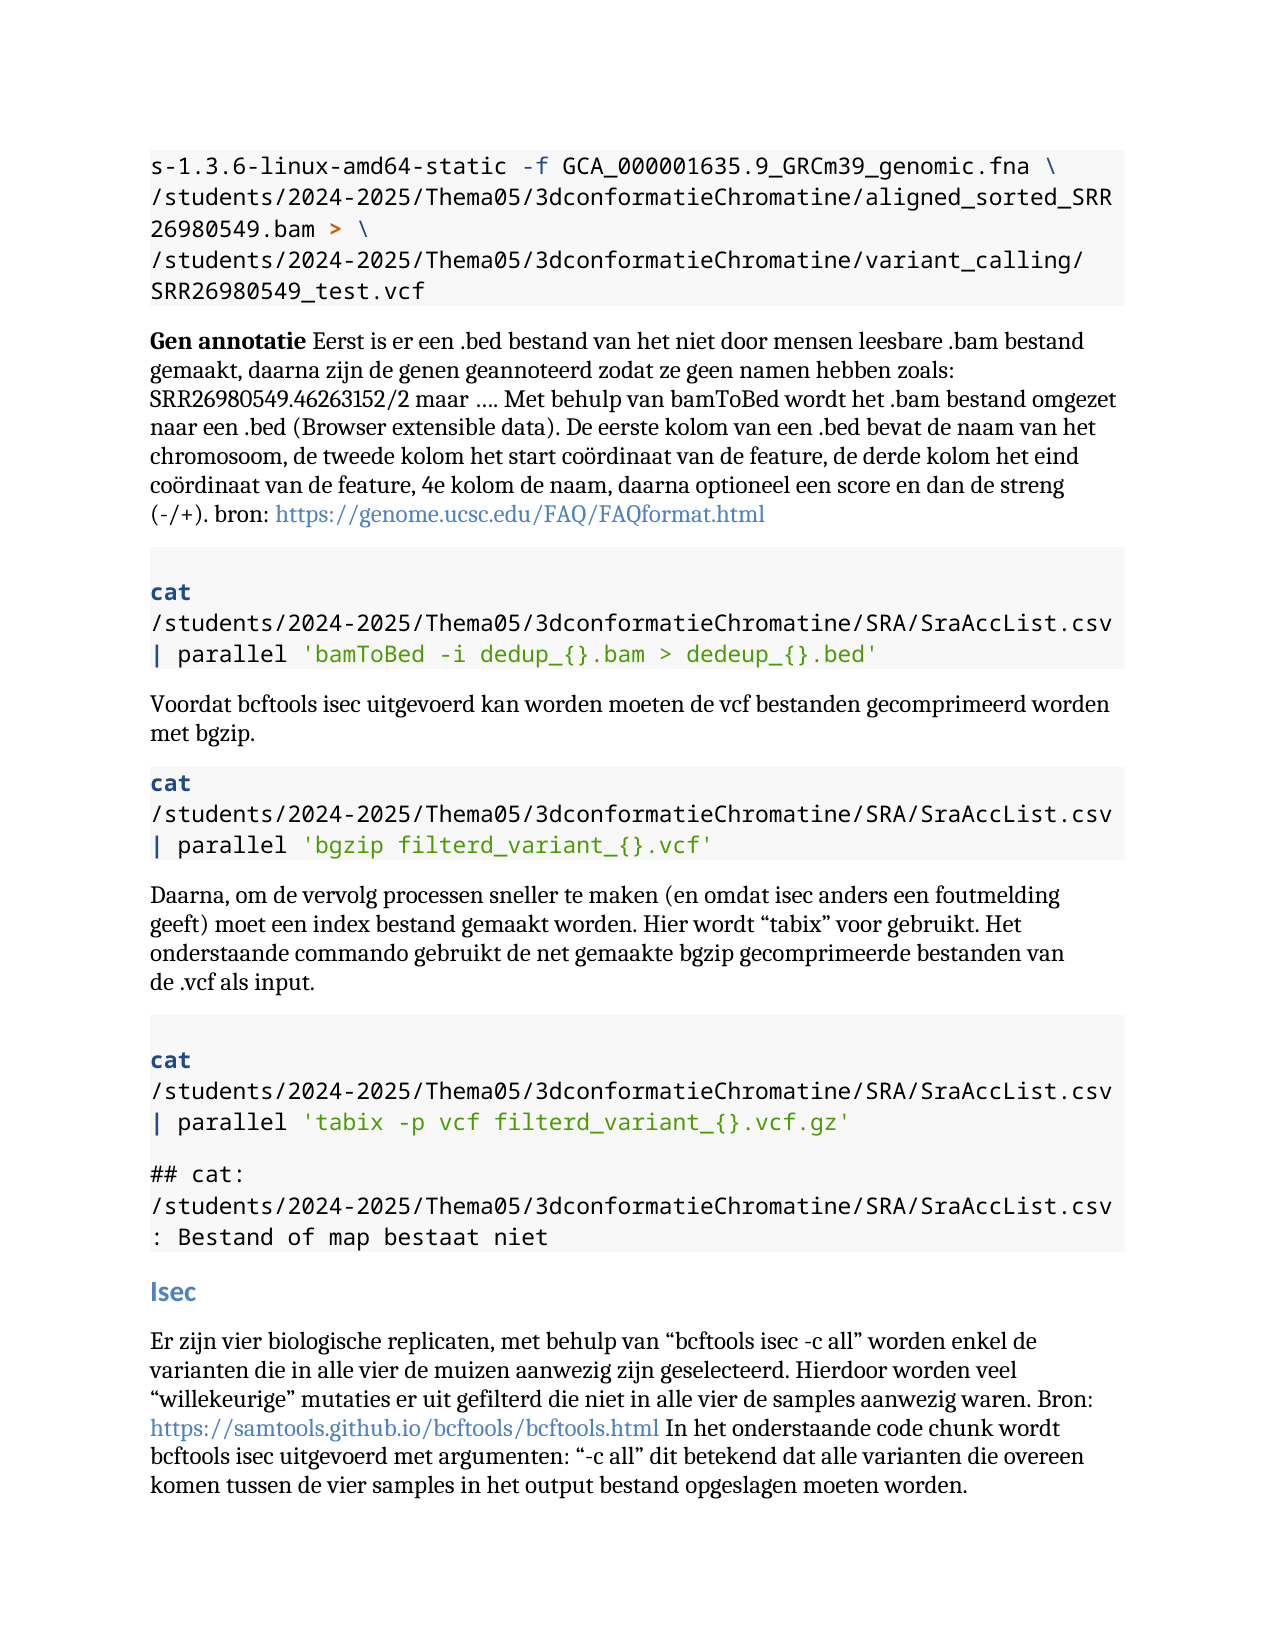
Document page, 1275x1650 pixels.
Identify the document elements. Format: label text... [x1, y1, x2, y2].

text Er zijn vier biologische replicaten, met behulp van “bcftools isec -c all” worden enkel de varianten die in alle vier de muizen aanwezig zijn geselecteerd. Hierdoor worden veel “willekeurige” mutaties er uit gefilterd die niet in alle vier de samples aanwezig waren. Bron: https://samtools.github.io/bcftools/bcftools.html In het onderstaande code chunk wordt bcftools isec uitgevoerd met argumenten: “-c all” dit betekend dat alle varianten die overeen komen tussen de vier samples in het output bestand opgeslagen moeten worden. [150, 1327, 1125, 1500]
subtitle Isec [150, 1273, 1125, 1308]
text cat /students/2024-2025/Thema05/3dconformatieChromatine/SRA/SraAccList.csv | parallel 'bgzip filterd_variant_{}.vcf' [191, 767, 1125, 860]
text cat /students/2024-2025/Thema05/3dconformatieChromatine/SRA/SraAccList.csv | parallel 'tabix -p vcf filterd_variant_{}.vcf.gz' [150, 1015, 1125, 1137]
text cat /students/2024-2025/Thema05/3dconformatieChromatine/SRA/SraAccList.csv | parallel 'bamToBed -i dedup_{}.bam > dedeup_{}.bed' [150, 547, 1125, 669]
text Voordat bcftools isec uitgevoerd kan worden moeten de vcf bestanden gecomprimeerd worden met bgzip. [150, 690, 1125, 748]
text Daarna, om de vervolg processen sneller te maken (en omdat isec anders een foutmelding geeft) moet een index bestand gemaakt worden. Hier wordt “tabix” voor gebruikt. Het onderstaande commando gebruikt de net gemaakte bgzip gecomprimeerde bestanden van de .vcf als input. [150, 881, 1125, 996]
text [150, 150, 1125, 306]
text Gen annotatie Eerst is er een .bed bestand van het niet door mensen leesbare .bam bestand gemaakt, daarna zijn de genen geannoteerd zodat ze geen namen hebben zoals: SRR26980549.46263152/2 maar …. Met behulp van bamToBed wordt het .bam bestand omgezet naar een .bed (Browser extensible data). De eerste kolom van een .bed bevat de naam van het chromosoom, de tweede kolom het start coördinaat van de feature, de derde kolom het eind coördinaat van de feature, 4e kolom de naam, daarna optioneel een score en dan de streng (-/+). bron: https://genome.ucsc.edu/FAQ/FAQformat.html [150, 327, 1125, 528]
text ## cat: /students/2024-2025/Thema05/3dconformatieChromatine/SRA/SraAccList.csv: Bestand of map bestaat niet [150, 1158, 1125, 1252]
